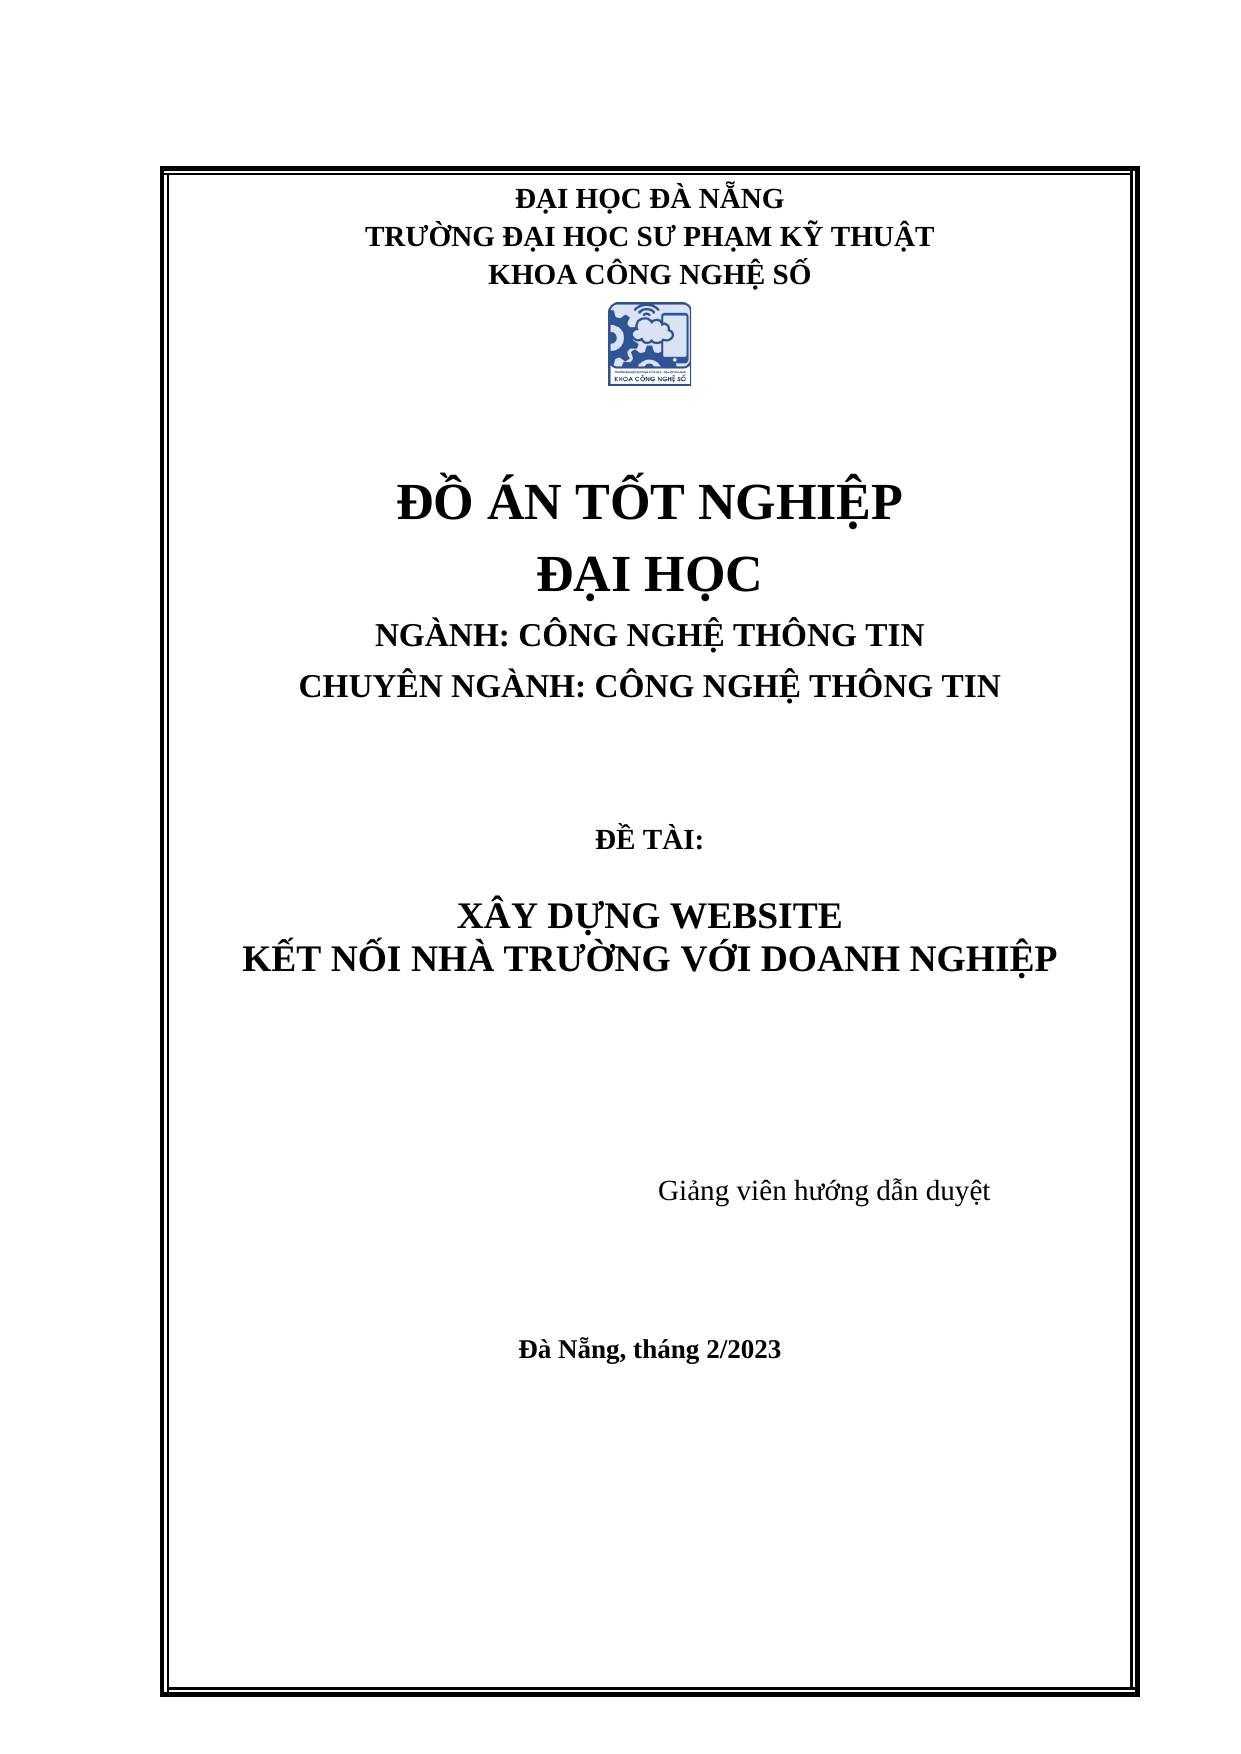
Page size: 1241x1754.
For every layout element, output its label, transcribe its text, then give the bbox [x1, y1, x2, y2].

text NGÀNH: CÔNG NGHỆ THÔNG TIN [177, 616, 1122, 654]
text ĐỒ ÁN TỐT NGHIỆP [177, 471, 1122, 531]
picture [608, 302, 692, 386]
text Giảng viên hướng dẫn duyệt [177, 1173, 1122, 1207]
text ĐẠI HỌC ĐÀ NẴNG [177, 181, 1122, 215]
text CHUYÊN NGÀNH: CÔNG NGHỆ THÔNG TIN [177, 666, 1122, 705]
text ĐỀ TÀI: [177, 822, 1122, 856]
text ĐẠI HỌC [177, 543, 1122, 603]
text kết nối Nhà trường với doanh nghiệp [177, 936, 1122, 979]
text KHOA CÔNG NGHỆ SỐ [177, 257, 1122, 290]
text Xây dựng website [177, 893, 1122, 936]
text Đà Nẵng, tháng 2/2023 [177, 1333, 1122, 1364]
text TRƯỜNG ĐẠI HỌC SƯ PHẠM KỸ THUẬT [177, 219, 1122, 253]
